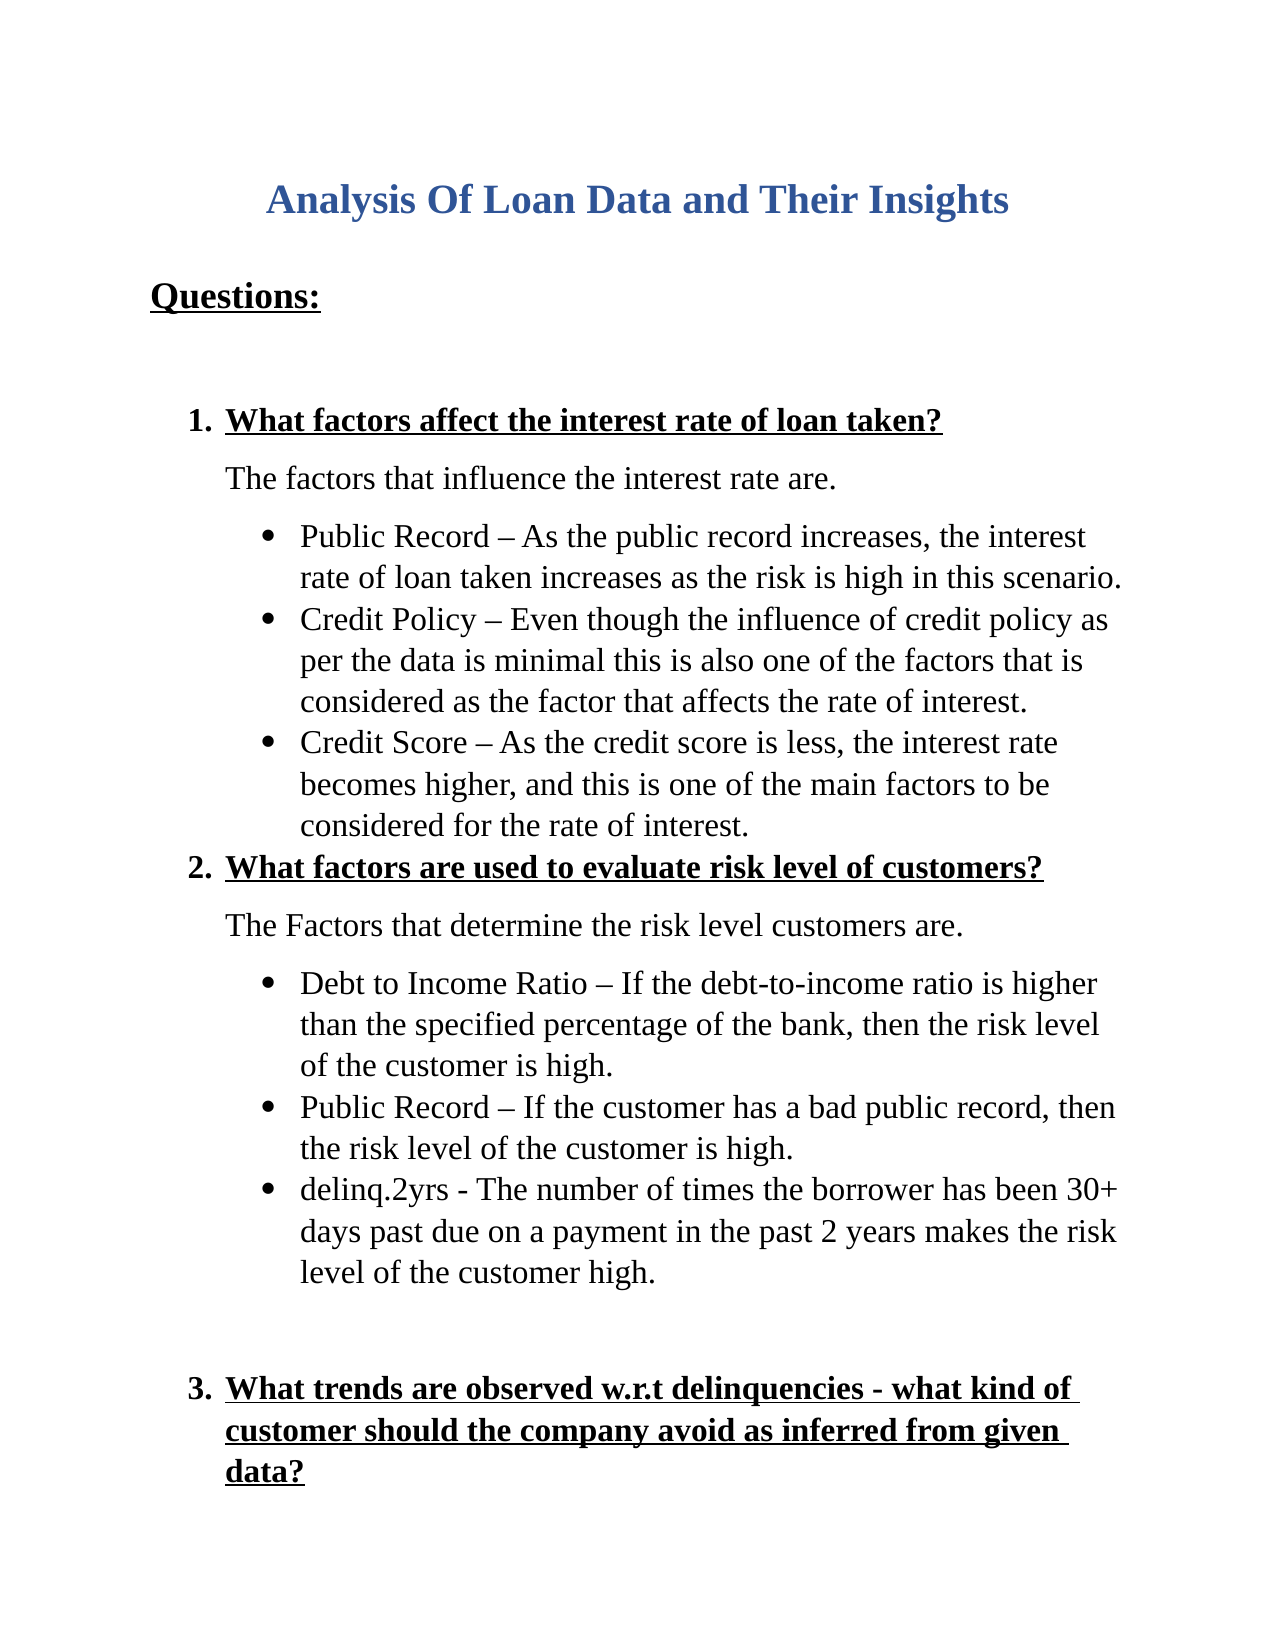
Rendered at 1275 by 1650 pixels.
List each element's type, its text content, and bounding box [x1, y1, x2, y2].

list Public Record – As the public record increases, the interest rate of loan taken increases as the risk is high in this scenario. [262, 516, 1125, 596]
list What factors affect the interest rate of loan taken? [187, 400, 1125, 438]
list Credit Score – As the credit score is less, the interest rate becomes higher, and this is one of the main factors to be considered for the rate of interest. [262, 723, 1125, 844]
list What trends are observed w.r.t delinquencies - what kind of customer should the company avoid as inferred from given data? [187, 1368, 1125, 1489]
subtitle Analysis Of Loan Data and Their Insights [150, 175, 1125, 223]
list delinq.2yrs - The number of times the borrower has been 30+ days past due on a payment in the past 2 years makes the risk level of the customer high. [262, 1170, 1125, 1291]
list Public Record – If the customer has a bad public record, then the risk level of the customer is high. [262, 1087, 1125, 1167]
list Credit Policy – Even though the influence of credit policy as per the data is minimal this is also one of the factors that is considered as the factor that affects the rate of interest. [262, 599, 1125, 720]
list What factors are used to evaluate risk level of customers? [187, 847, 1125, 885]
text The factors that influence the interest rate are. [225, 458, 1125, 496]
text Questions: [150, 273, 1125, 317]
text The Factors that determine the risk level customers are. [225, 905, 1125, 943]
list Debt to Income Ratio – If the debt-to-income ratio is higher than the specified percentage of the bank, then the risk level of the customer is high. [262, 963, 1125, 1084]
